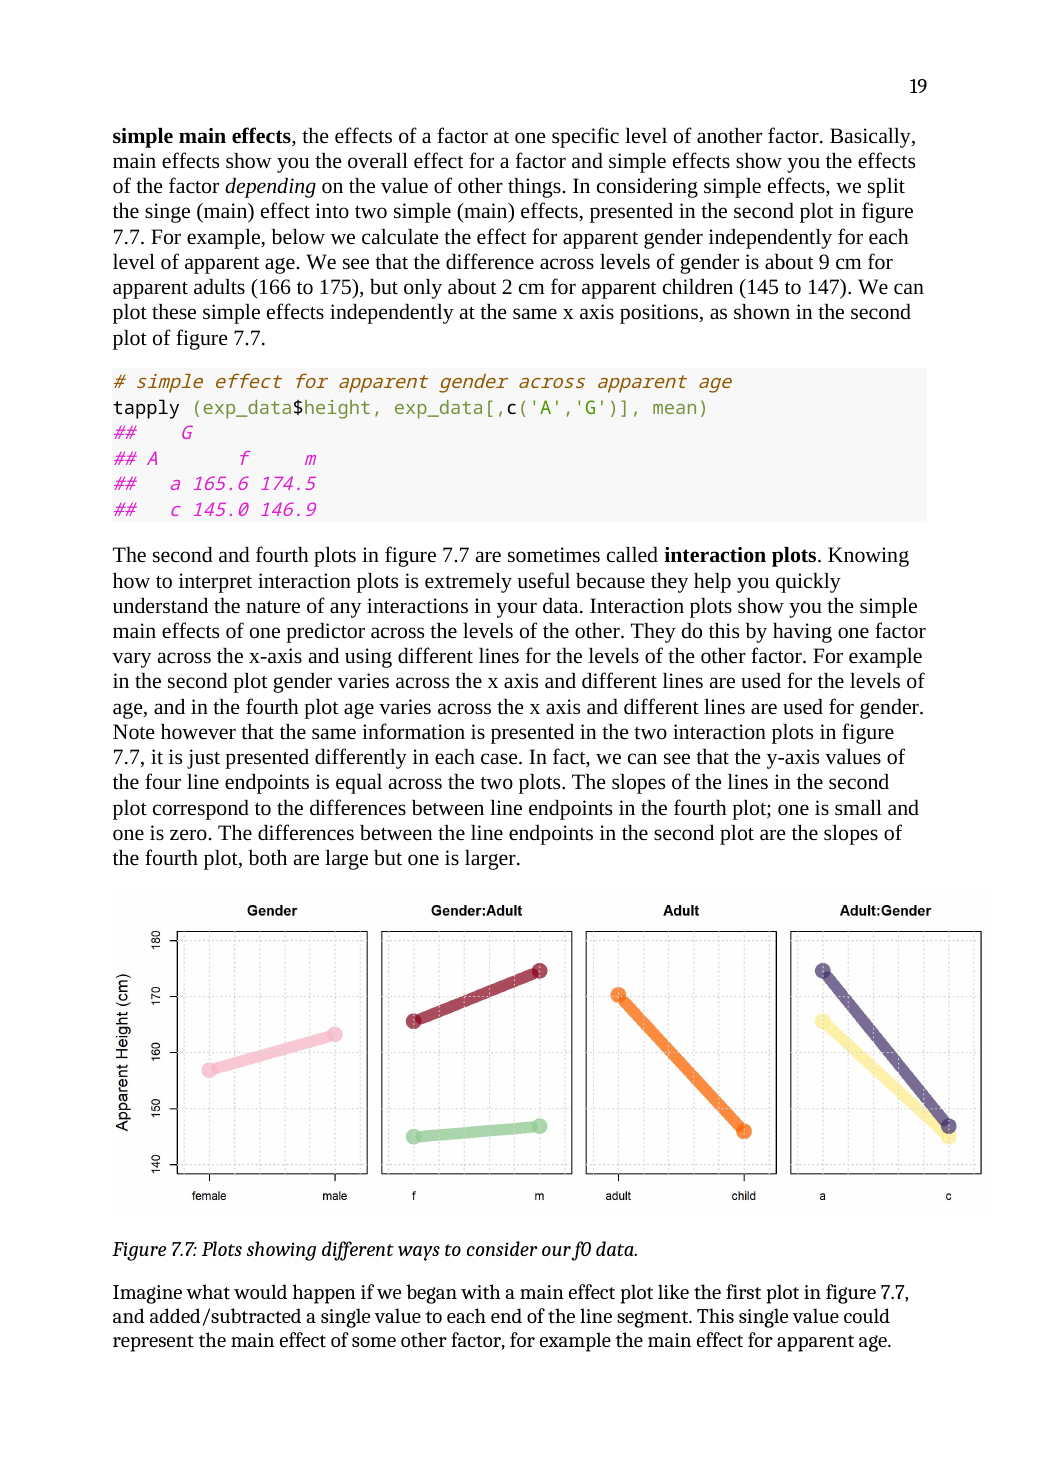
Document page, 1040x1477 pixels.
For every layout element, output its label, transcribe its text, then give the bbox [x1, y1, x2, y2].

text The second and fourth plots in figure 7.7 are sometimes called interaction plots. Knowing how to interpret interaction plots is extremely useful because they help you quickly understand the nature of any interactions in your data. Interaction plots show you the simple main effects of one predictor across the levels of the other. They do this by having one factor vary across the x-axis and using different lines for the levels of the other factor. For example in the second plot gender varies across the x axis and different lines are used for the levels of age, and in the fourth plot age varies across the x axis and different lines are used for gender. Note however that the same information is presented in the two interaction plots in figure 7.7, it is just presented differently in each case. In fact, we can see that the y-axis values of the four line endpoints is equal across the two plots. The slopes of the lines in the second plot correspond to the differences between line endpoints in the fourth plot; one is small and one is zero. The differences between the line endpoints in the second plot are the slopes of the fourth plot, both are large but one is larger. [112, 542, 927, 870]
picture [112, 888, 988, 1217]
text Figure 7.7: Plots showing different ways to consider our f0 data. [112, 1238, 927, 1262]
